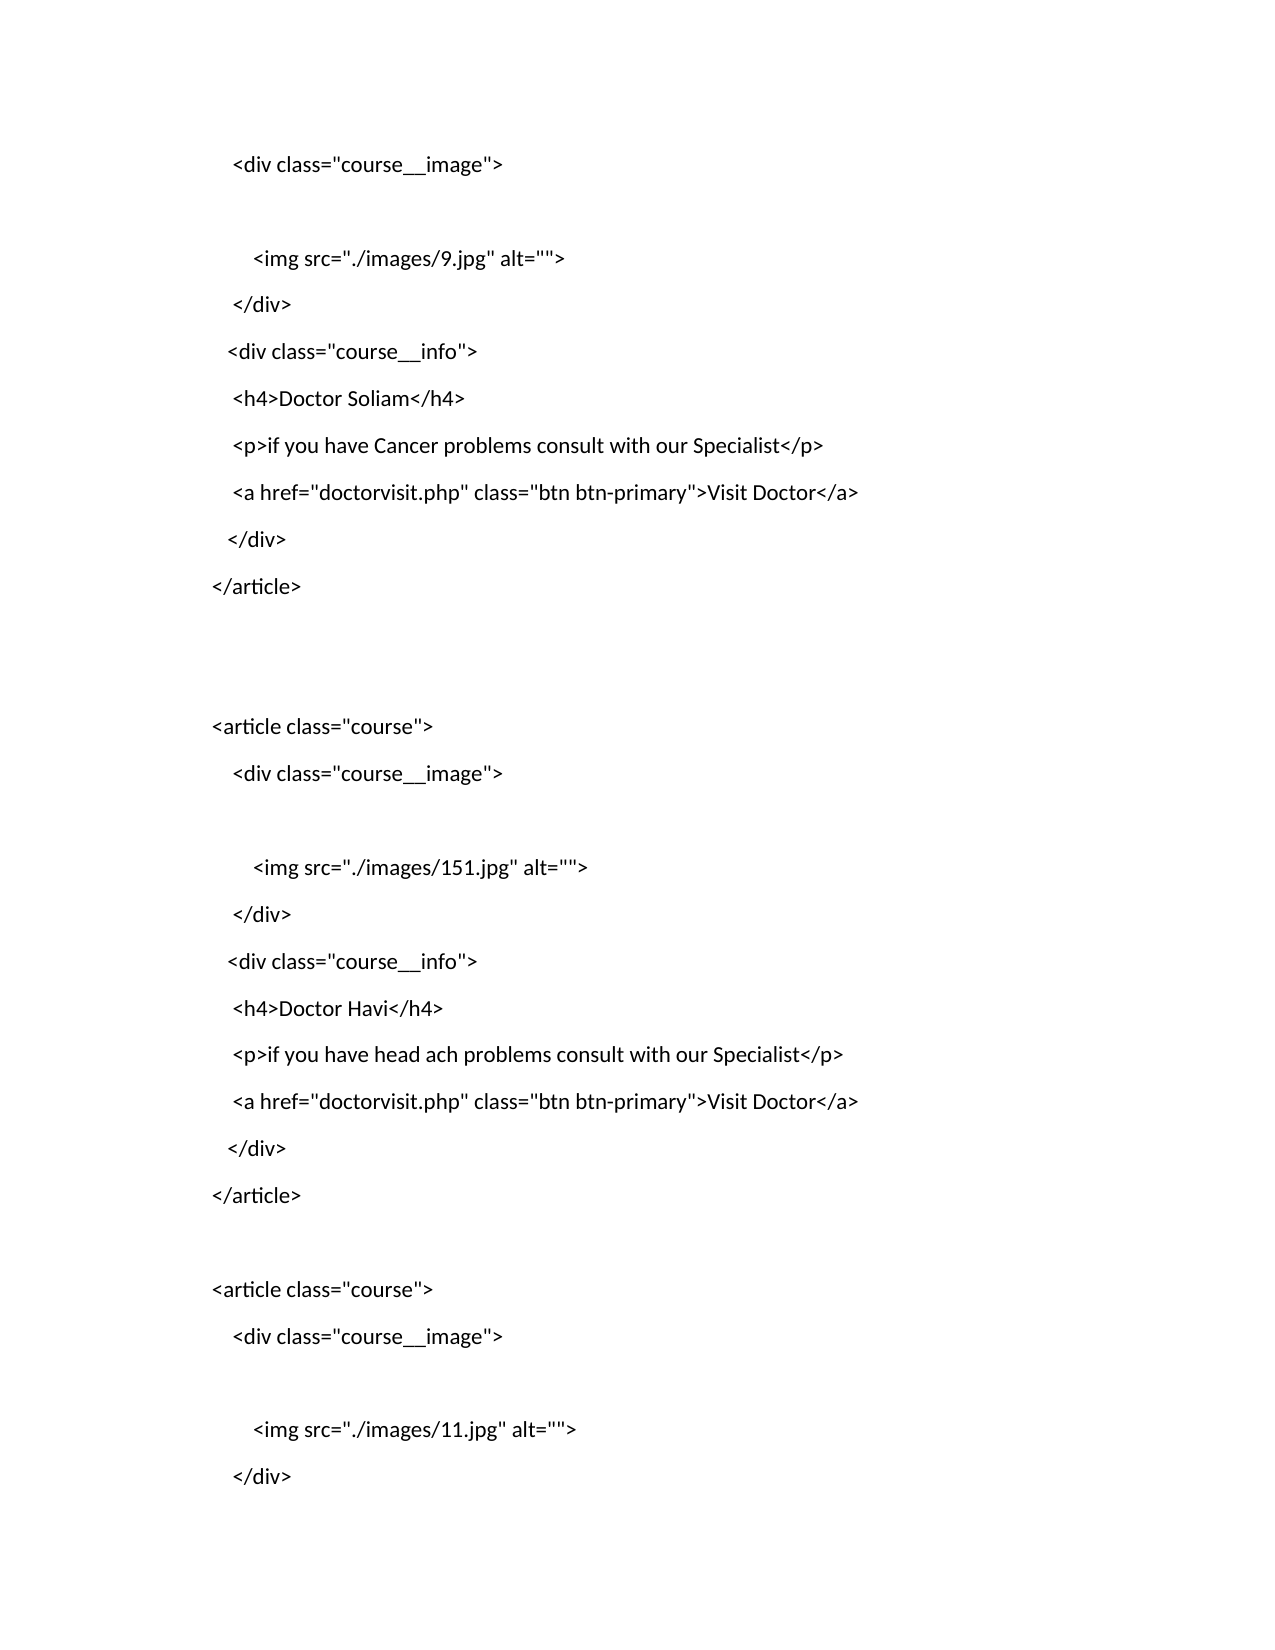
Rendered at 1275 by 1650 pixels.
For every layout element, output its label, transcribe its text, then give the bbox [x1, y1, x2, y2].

text <img src="./images/9.jpg" alt=""> [150, 244, 1125, 272]
text </div> [150, 291, 1125, 319]
text <p>if you have head ach problems consult with our Specialist</p> [150, 1041, 1125, 1069]
text <a href="doctorvisit.php" class="btn btn-primary">Visit Doctor</a> [150, 1087, 1125, 1116]
text <div class="course__image"> [150, 1322, 1125, 1350]
text <article class="course"> [150, 712, 1125, 741]
text <h4>Doctor Soliam</h4> [150, 384, 1125, 412]
text </article> [150, 572, 1125, 600]
text <article class="course"> [150, 1275, 1125, 1303]
text <div class="course__image"> [150, 150, 1125, 178]
text <div class="course__image"> [150, 759, 1125, 787]
text </div> [150, 1462, 1125, 1491]
text <h4>Doctor Havi</h4> [150, 994, 1125, 1022]
text <a href="doctorvisit.php" class="btn btn-primary">Visit Doctor</a> [150, 478, 1125, 506]
text </div> [150, 525, 1125, 553]
text <div class="course__info"> [150, 947, 1125, 975]
text </div> [150, 900, 1125, 928]
text <div class="course__info"> [150, 337, 1125, 366]
text </article> [150, 1181, 1125, 1209]
text <img src="./images/11.jpg" alt=""> [150, 1416, 1125, 1444]
text </div> [150, 1134, 1125, 1162]
text <p>if you have Cancer problems consult with our Specialist</p> [150, 431, 1125, 459]
text <img src="./images/151.jpg" alt=""> [150, 853, 1125, 881]
